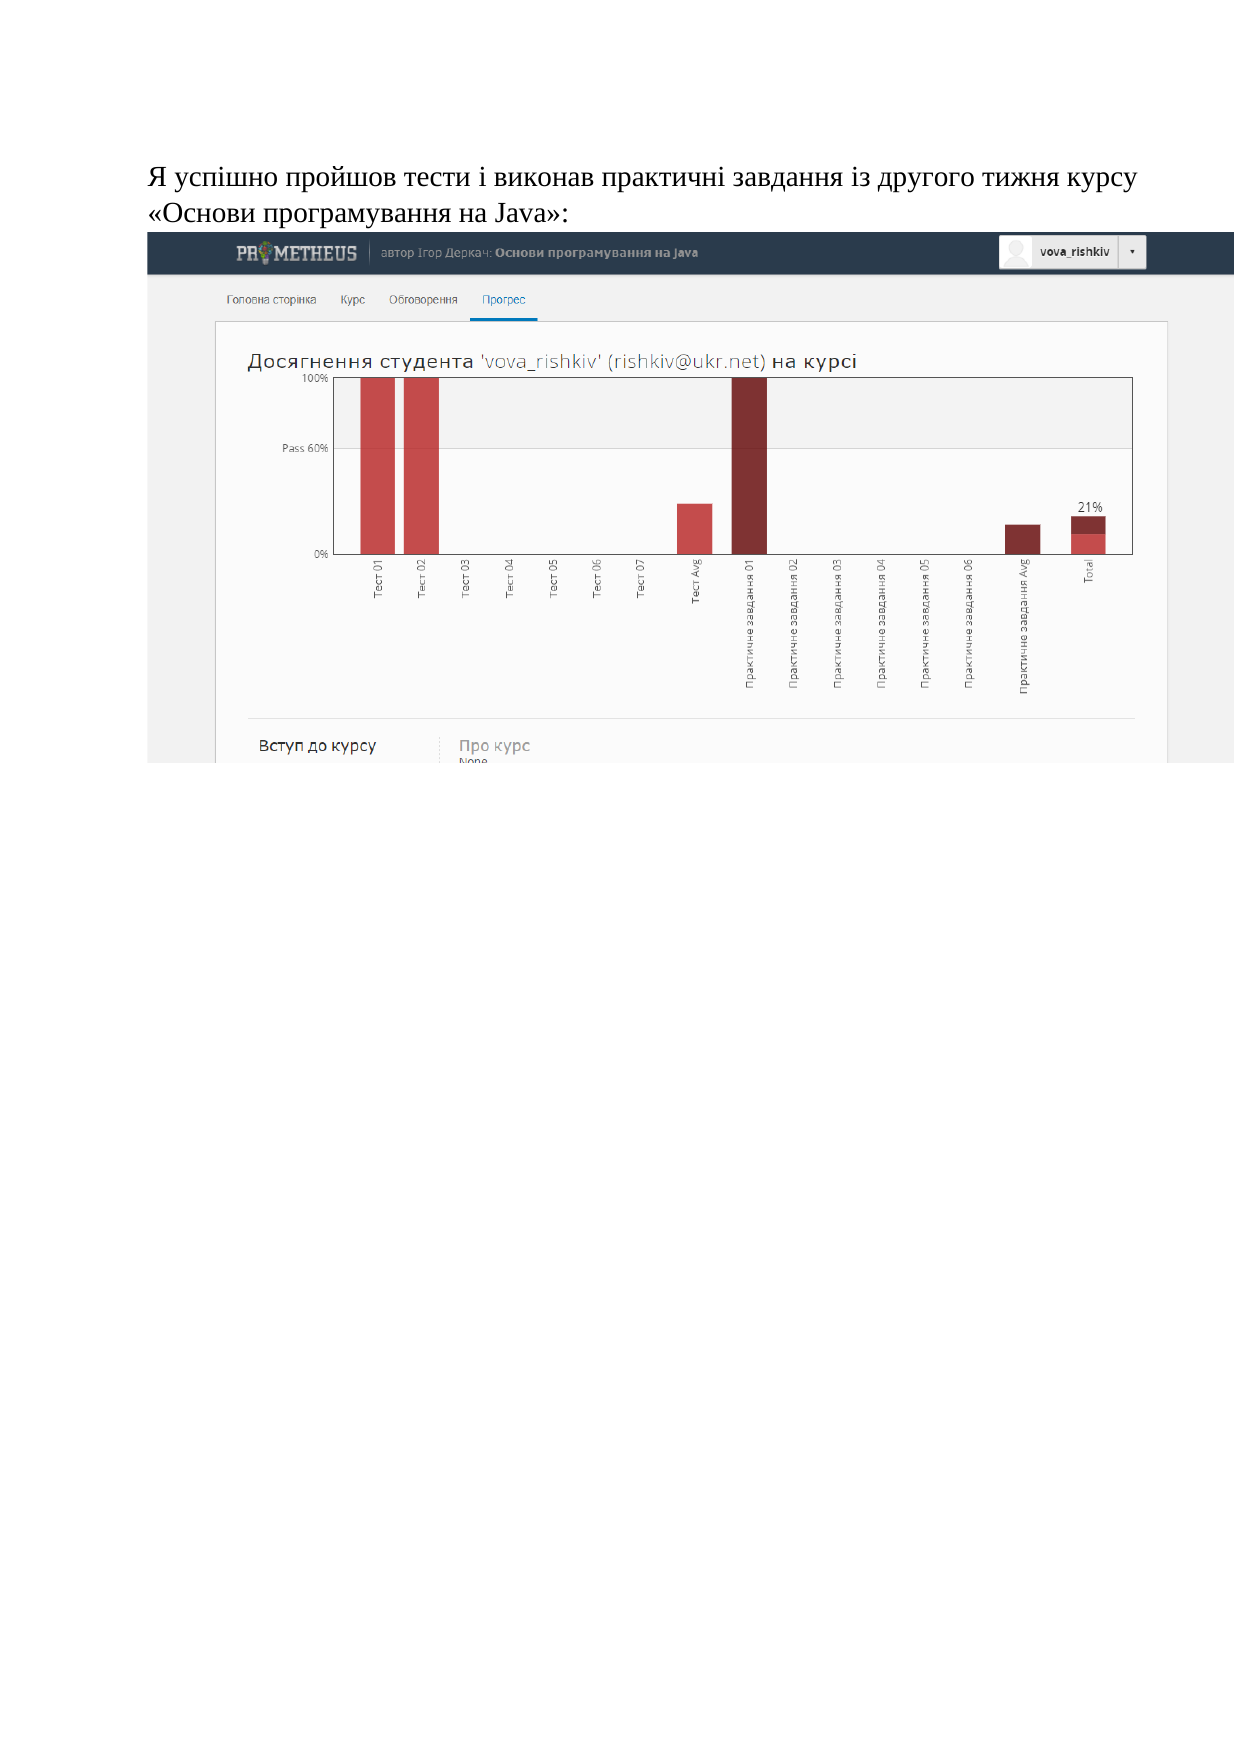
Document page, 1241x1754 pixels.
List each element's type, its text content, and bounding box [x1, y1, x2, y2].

picture [147, 232, 1234, 763]
text Я успішно пройшов тести і виконав практичні завдання із другого тижня курсу «Основи програмування на Java»: [147, 159, 1152, 229]
